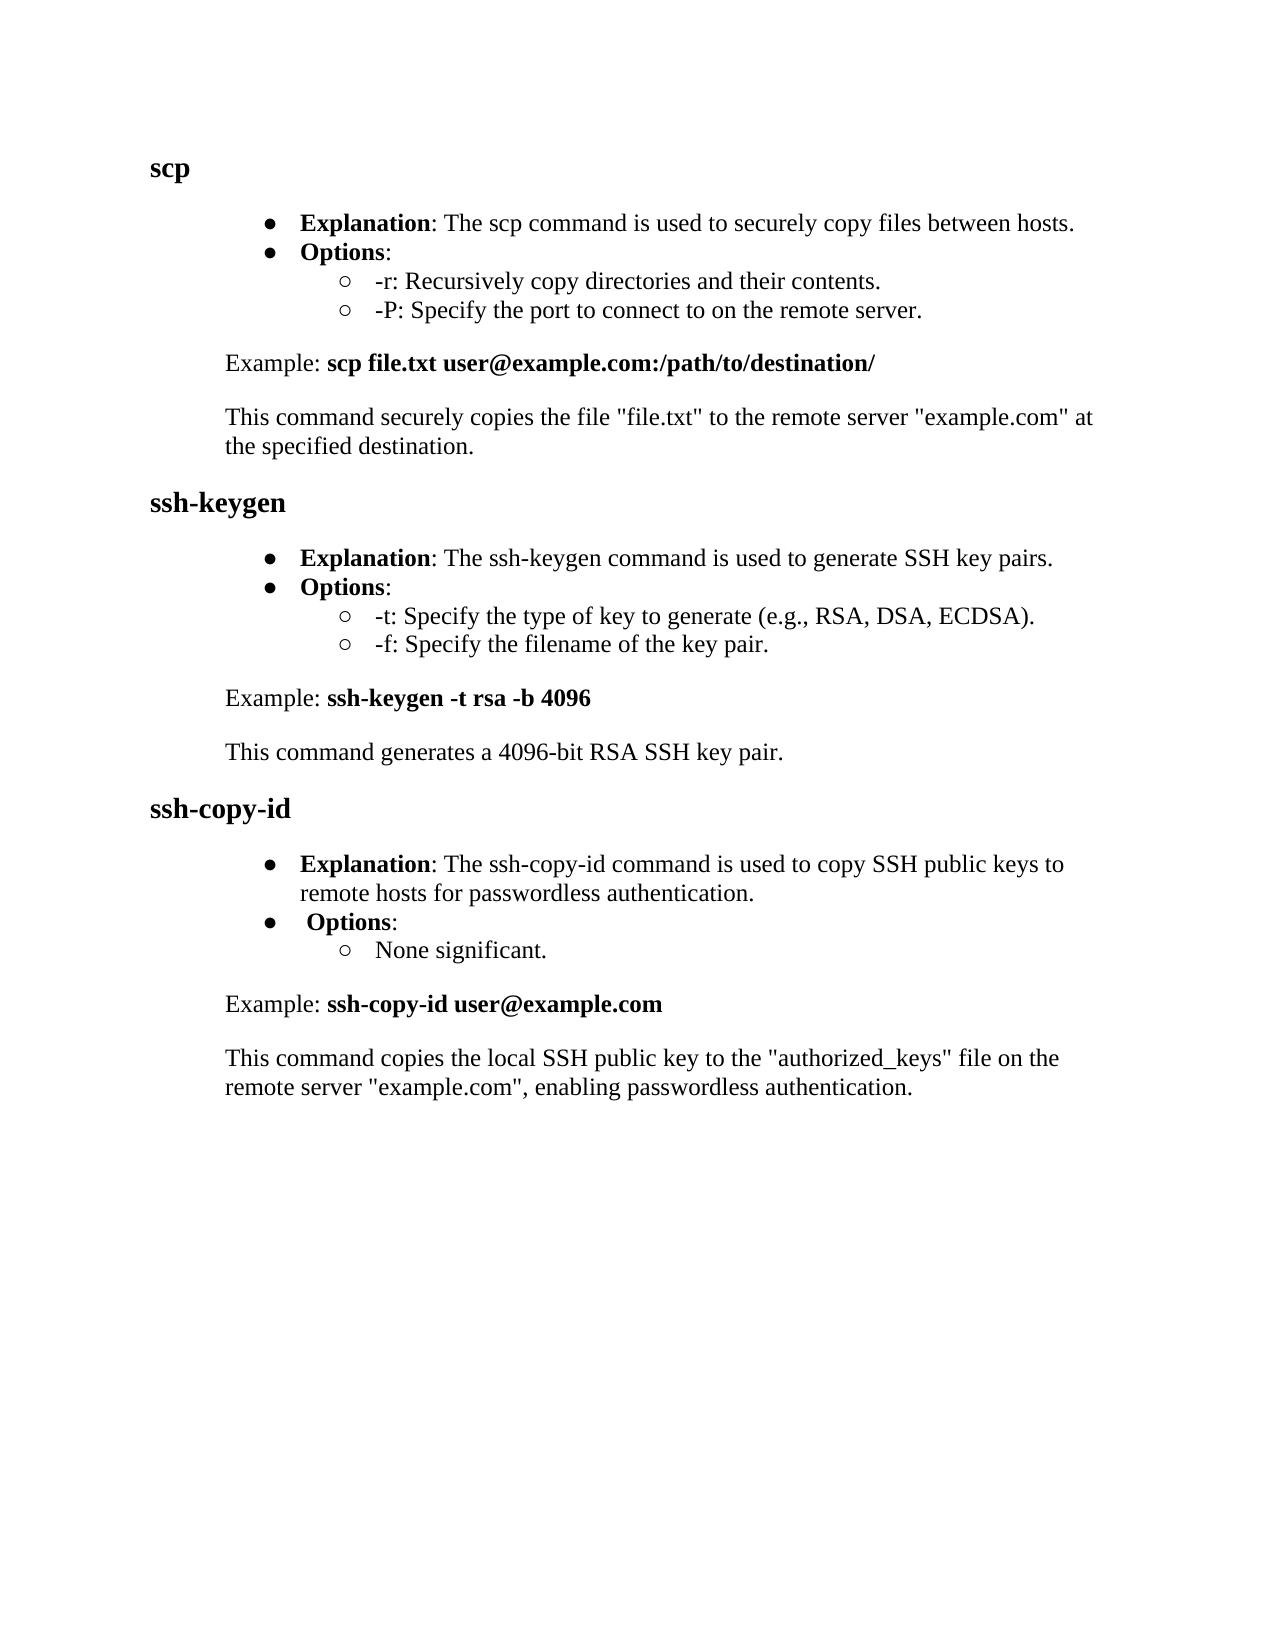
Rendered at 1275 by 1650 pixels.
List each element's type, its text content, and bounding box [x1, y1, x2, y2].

text Example: scp file.txt user@example.com:/path/to/destination/ [225, 348, 1125, 377]
list Explanation: The ssh-copy-id command is used to copy SSH public keys to remote hosts for passwordless authentication. [262, 849, 1125, 907]
text scp [150, 150, 1125, 183]
list Explanation: The scp command is used to securely copy files between hosts. [262, 208, 1125, 237]
list -r: Recursively copy directories and their contents. [337, 266, 1125, 295]
text This command copies the local SSH public key to the "authorized_keys" file on the remote server "example.com", enabling passwordless authentication. [225, 1043, 1125, 1101]
list -f: Specify the filename of the key pair. [337, 629, 1125, 658]
text Example: ssh-keygen -t rsa -b 4096 [225, 683, 1125, 712]
text This command securely copies the file "file.txt" to the remote server "example.com" at the specified destination. [225, 402, 1125, 460]
text Example: ssh-copy-id user@example.com [225, 989, 1125, 1018]
text ssh-keygen [150, 485, 1125, 518]
list -t: Specify the type of key to generate (e.g., RSA, DSA, ECDSA). [337, 601, 1125, 629]
text This command generates a 4096-bit RSA SSH key pair. [225, 737, 1125, 766]
list None significant. [337, 936, 1125, 964]
list Options: [262, 237, 1125, 266]
list Options: [262, 572, 1125, 601]
list -P: Specify the port to connect to on the remote server. [337, 295, 1125, 323]
text ssh-copy-id [150, 791, 1125, 824]
list Explanation: The ssh-keygen command is used to generate SSH key pairs. [262, 543, 1125, 572]
list Options: [262, 907, 1125, 936]
